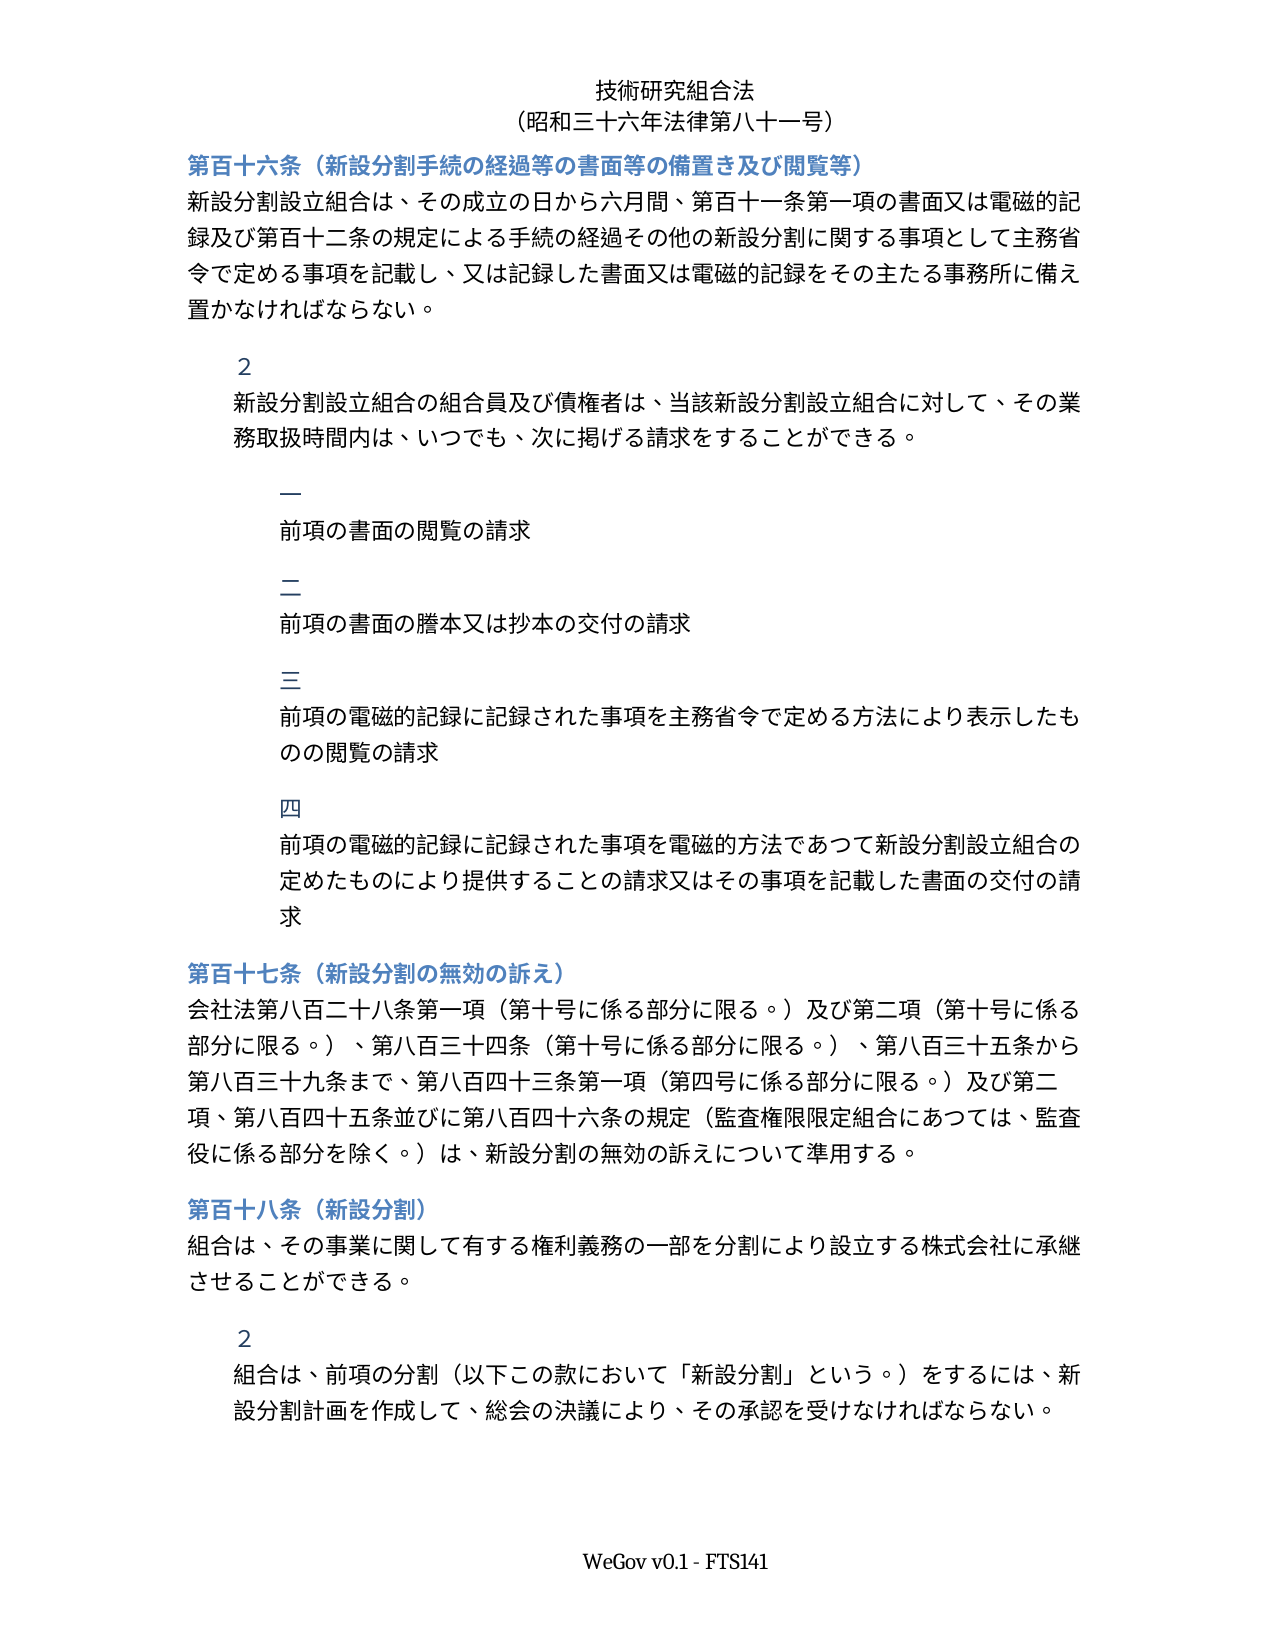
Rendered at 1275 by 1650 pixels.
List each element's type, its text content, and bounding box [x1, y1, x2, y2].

text 組合は、前項の分割（以下この款において「新設分割」という。）をするには、新設分割計画を作成して、総会の決議により、その承認を受けなければならない。 [233, 1359, 1087, 1426]
subtitle 第百十七条（新設分割の無効の訴え） [187, 958, 1087, 989]
text 前項の書面の謄本又は抄本の交付の請求 [279, 608, 1087, 639]
subtitle 第百十六条（新設分割手続の経過等の書面等の備置き及び閲覧等） [187, 150, 1087, 181]
text 新設分割設立組合の組合員及び債権者は、当該新設分割設立組合に対して、その業務取扱時間内は、いつでも、次に掲げる請求をすることができる。 [233, 386, 1087, 454]
text 前項の書面の閲覧の請求 [279, 515, 1087, 546]
subtitle 一 [279, 479, 1087, 510]
subtitle 二 [279, 572, 1087, 603]
subtitle 三 [279, 664, 1087, 696]
subtitle 四 [279, 793, 1087, 824]
subtitle ２ [233, 1323, 1087, 1354]
subtitle ２ [233, 351, 1087, 382]
text 組合は、その事業に関して有する権利義務の一部を分割により設立する株式会社に承継させることができる。 [187, 1230, 1087, 1297]
text 会社法第八百二十八条第一項（第十号に係る部分に限る。）及び第二項（第十号に係る部分に限る。）、第八百三十四条（第十号に係る部分に限る。）、第八百三十五条から第八百三十九条まで、第八百四十三条第一項（第四号に係る部分に限る。）及び第二項、第八百四十五条並びに第八百四十六条の規定（監査権限限定組合にあつては、監査役に係る部分を除く。）は、新設分割の無効の訴えについて準用する。 [187, 994, 1087, 1169]
text 前項の電磁的記録に記録された事項を電磁的方法であつて新設分割設立組合の定めたものにより提供することの請求又はその事項を記載した書面の交付の請求 [279, 829, 1087, 932]
text 新設分割設立組合は、その成立の日から六月間、第百十一条第一項の書面又は電磁的記録及び第百十二条の規定による手続の経過その他の新設分割に関する事項として主務省令で定める事項を記載し、又は記録した書面又は電磁的記録をその主たる事務所に備え置かなければならない。 [187, 186, 1087, 325]
text 前項の電磁的記録に記録された事項を主務省令で定める方法により表示したものの閲覧の請求 [279, 701, 1087, 768]
subtitle 第百十八条（新設分割） [187, 1194, 1087, 1226]
